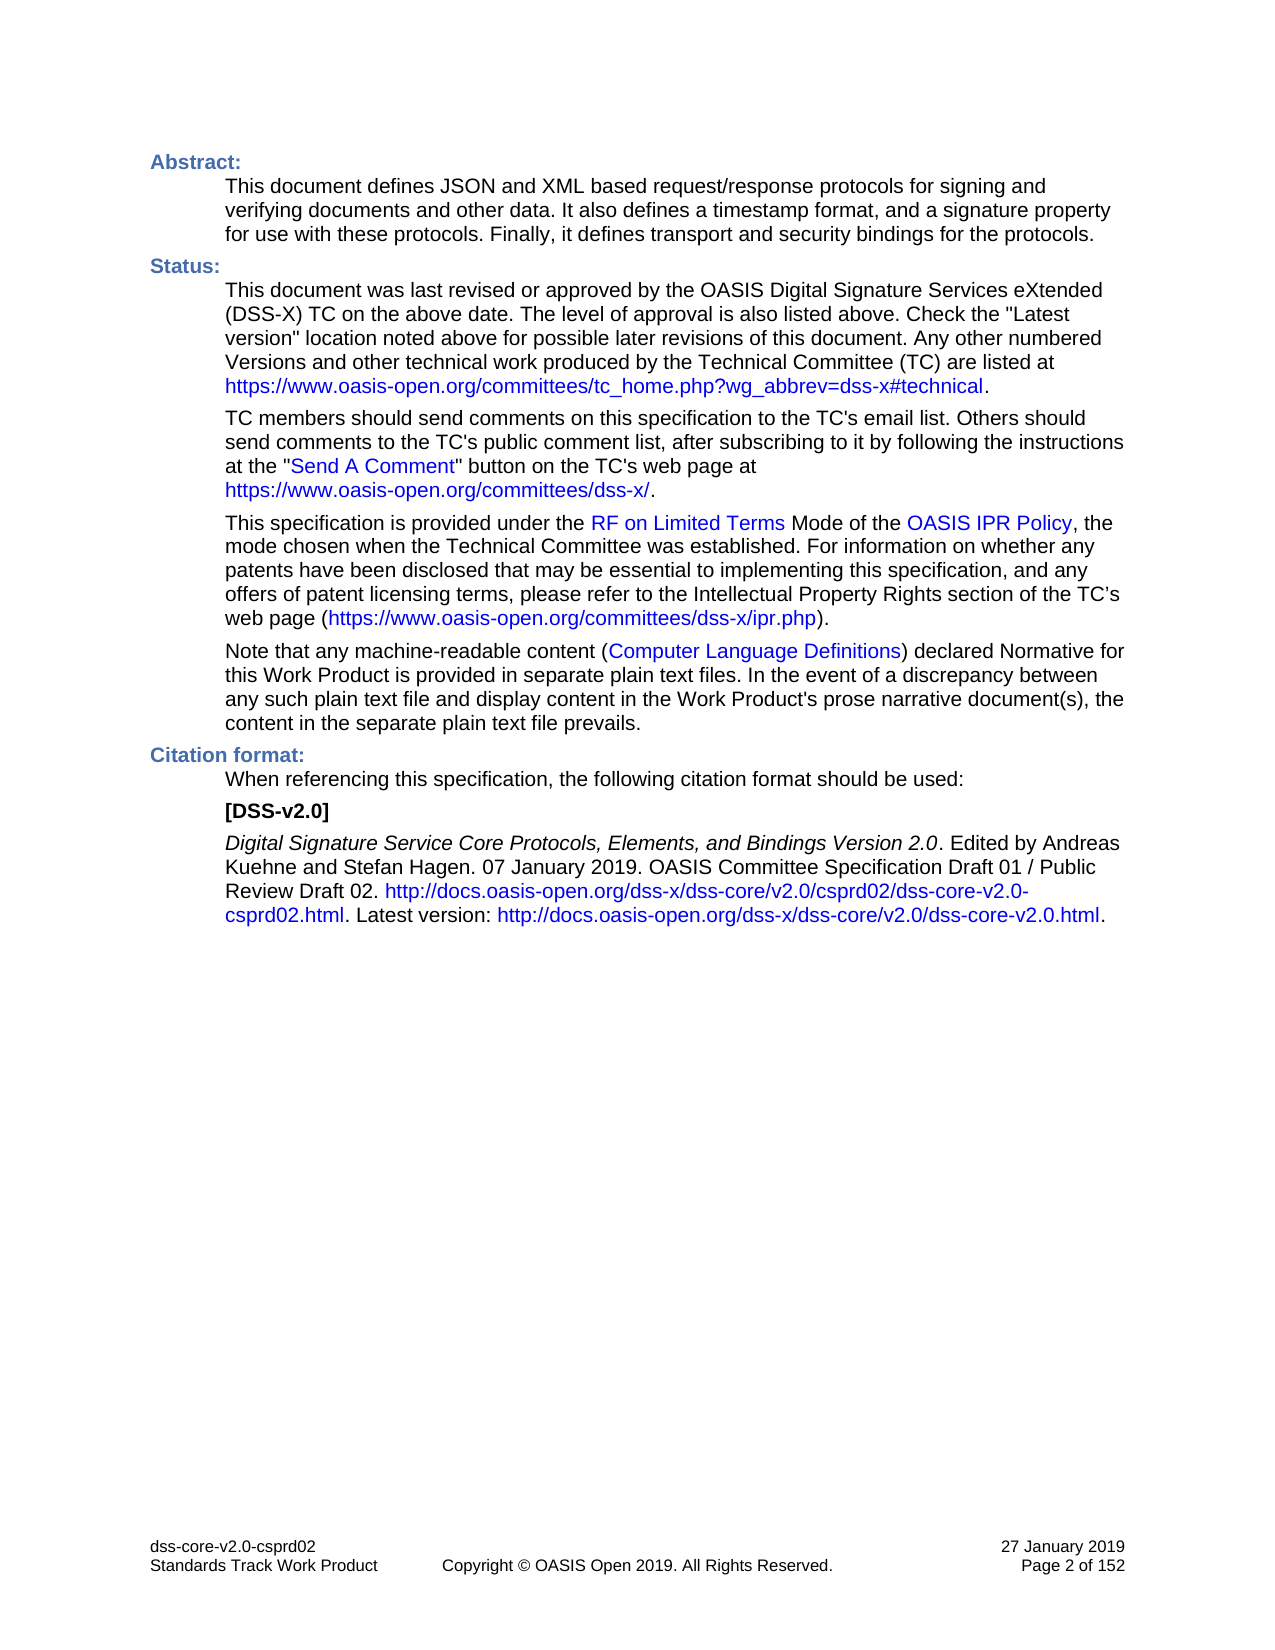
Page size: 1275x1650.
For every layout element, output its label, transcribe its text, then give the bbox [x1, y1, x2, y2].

title Abstract: [150, 150, 1125, 174]
title Status: [150, 254, 1125, 278]
text When referencing this specification, the following citation format should be used: [225, 767, 1125, 791]
text TC members should send comments on this specification to the TC's email list. Others should send comments to the TC's public comment list, after subscribing to it by following the instructions at the "Send A Comment" button on the TC's web page at https://www.oasis-open.org/committees/dss-x/. [225, 406, 1125, 502]
text This specification is provided under the RF on Limited Terms Mode of the OASIS IPR Policy, the mode chosen when the Technical Committee was established. For information on whether any patents have been disclosed that may be essential to implementing this specification, and any offers of patent licensing terms, please refer to the Intellectual Property Rights section of the TC’s web page (https://www.oasis-open.org/committees/dss-x/ipr.php). [225, 510, 1125, 630]
text [DSS-v2.0] [225, 799, 1125, 823]
text Digital Signature Service Core Protocols, Elements, and Bindings Version 2.0. Edited by Andreas Kuehne and Stefan Hagen. 07 January 2019. OASIS Committee Specification Draft 01 / Public Review Draft 02. http://docs.oasis-open.org/dss-x/dss-core/v2.0/csprd02/dss-core-v2.0-csprd02.html. Latest version: http://docs.oasis-open.org/dss-x/dss-core/v2.0/dss-core-v2.0.html. [225, 831, 1125, 927]
title Citation format: [150, 743, 1125, 767]
text Note that any machine-readable content (Computer Language Definitions) declared Normative for this Work Product is provided in separate plain text files. In the event of a discrepancy between any such plain text file and display content in the Work Product's prose narrative document(s), the content in the separate plain text file prevails. [225, 638, 1125, 734]
text This document was last revised or approved by the OASIS Digital Signature Services eXtended (DSS-X) TC on the above date. The level of approval is also listed above. Check the "Latest version" location noted above for possible later revisions of this document. Any other numbered Versions and other technical work produced by the Technical Committee (TC) are listed at https://www.oasis-open.org/committees/tc_home.php?wg_abbrev=dss-x#technical. [225, 278, 1125, 398]
text This document defines JSON and XML based request/response protocols for signing and verifying documents and other data. It also defines a timestamp format, and a signature property for use with these protocols. Finally, it defines transport and security bindings for the protocols. [225, 174, 1125, 246]
